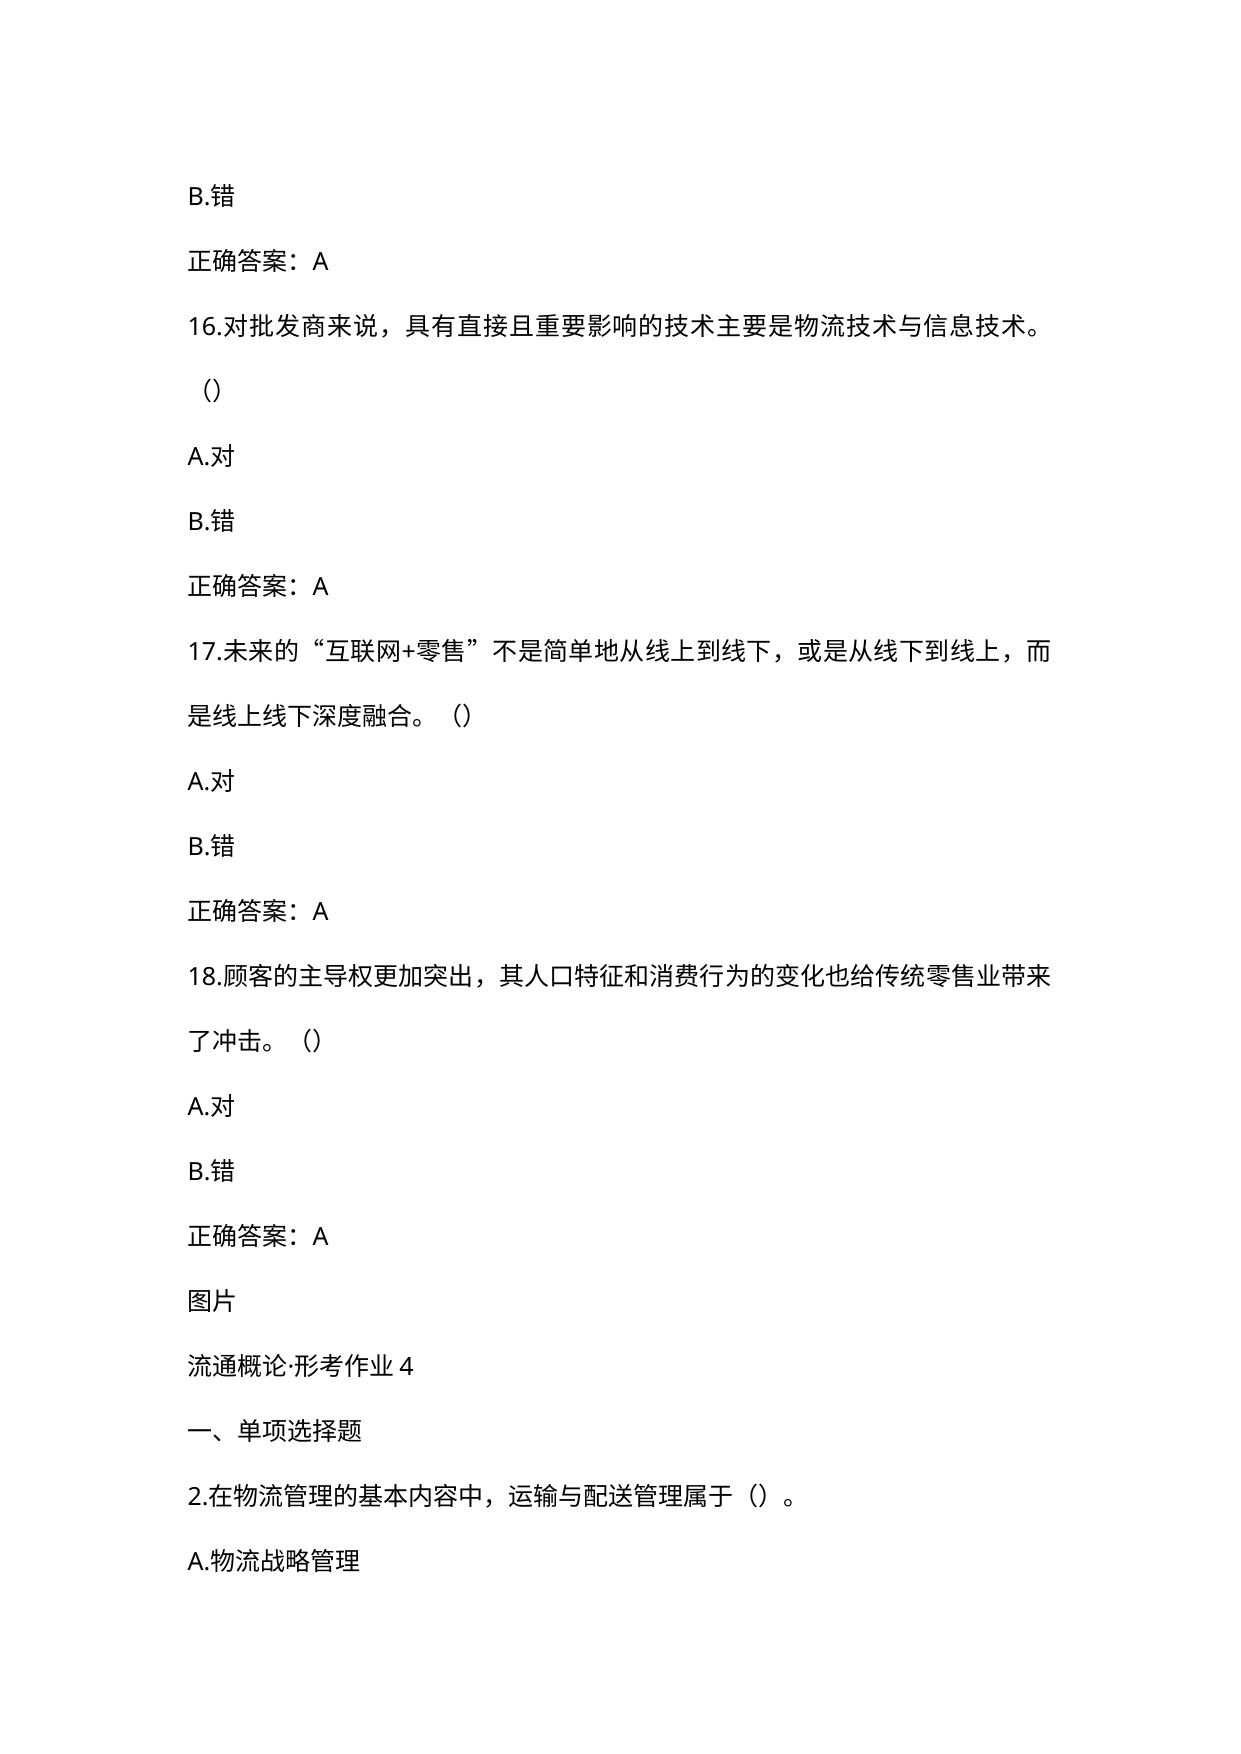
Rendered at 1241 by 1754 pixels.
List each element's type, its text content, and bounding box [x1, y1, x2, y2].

text 流通概论·形考作业4 [187, 1332, 1053, 1397]
text A.对 [187, 422, 1053, 487]
text B.错 [187, 812, 1053, 877]
text 图片 [187, 1267, 1053, 1332]
text A.对 [187, 1072, 1053, 1137]
text B.错 [187, 1137, 1053, 1202]
text 16.对批发商来说，具有直接且重要影响的技术主要是物流技术与信息技术。（） [187, 292, 1053, 422]
text 一、单项选择题 [187, 1397, 1053, 1462]
text 正确答案：A [187, 552, 1053, 617]
text A.对 [187, 747, 1053, 812]
text B.错 [187, 162, 1053, 227]
text 正确答案：A [187, 227, 1053, 292]
text 2.在物流管理的基本内容中，运输与配送管理属于（）。 [187, 1462, 1053, 1527]
text A.物流战略管理 [187, 1527, 1053, 1592]
text 正确答案：A [187, 877, 1053, 942]
text 18.顾客的主导权更加突出，其人口特征和消费行为的变化也给传统零售业带来了冲击。（） [187, 942, 1053, 1072]
text B.错 [187, 487, 1053, 552]
text 正确答案：A [187, 1202, 1053, 1267]
text 17.未来的“互联网+零售”不是简单地从线上到线下，或是从线下到线上，而是线上线下深度融合。（） [187, 617, 1053, 747]
